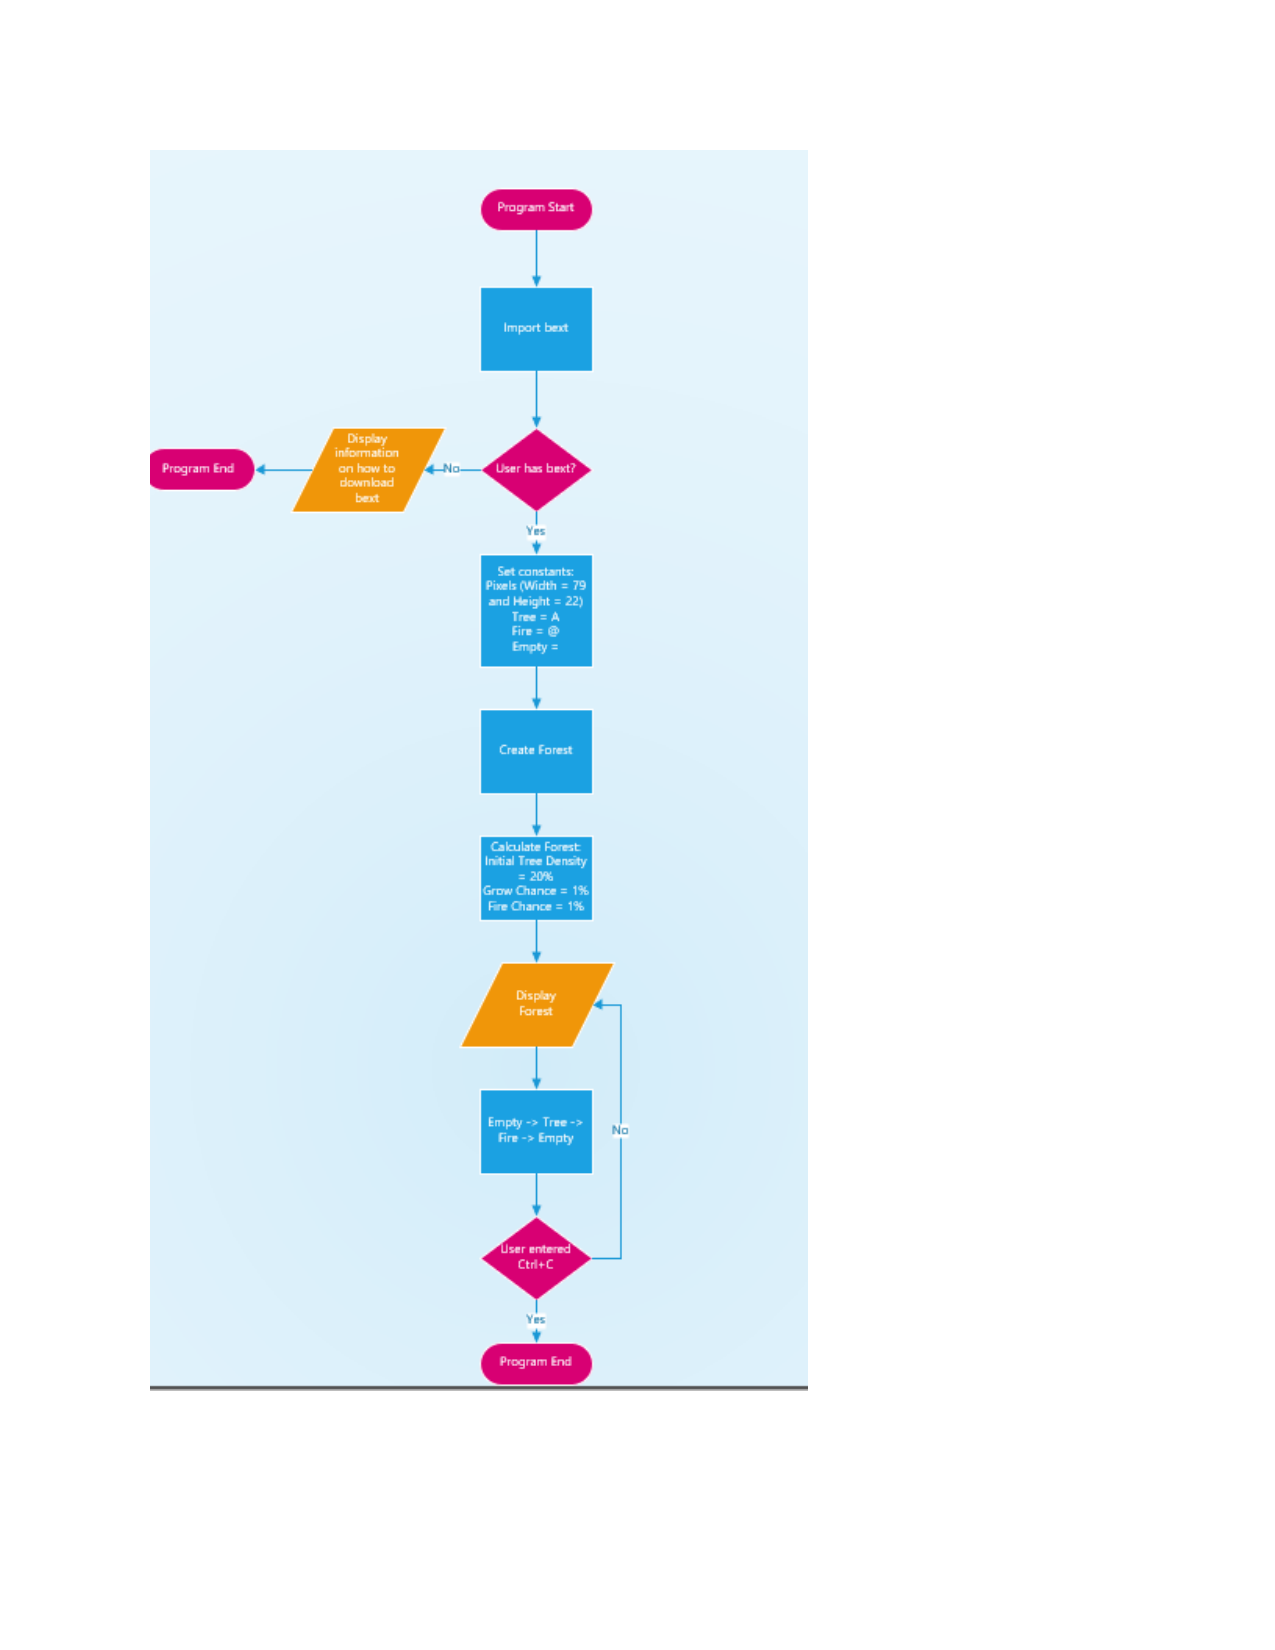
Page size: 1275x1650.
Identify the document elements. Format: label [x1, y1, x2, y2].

picture [150, 150, 808, 1391]
